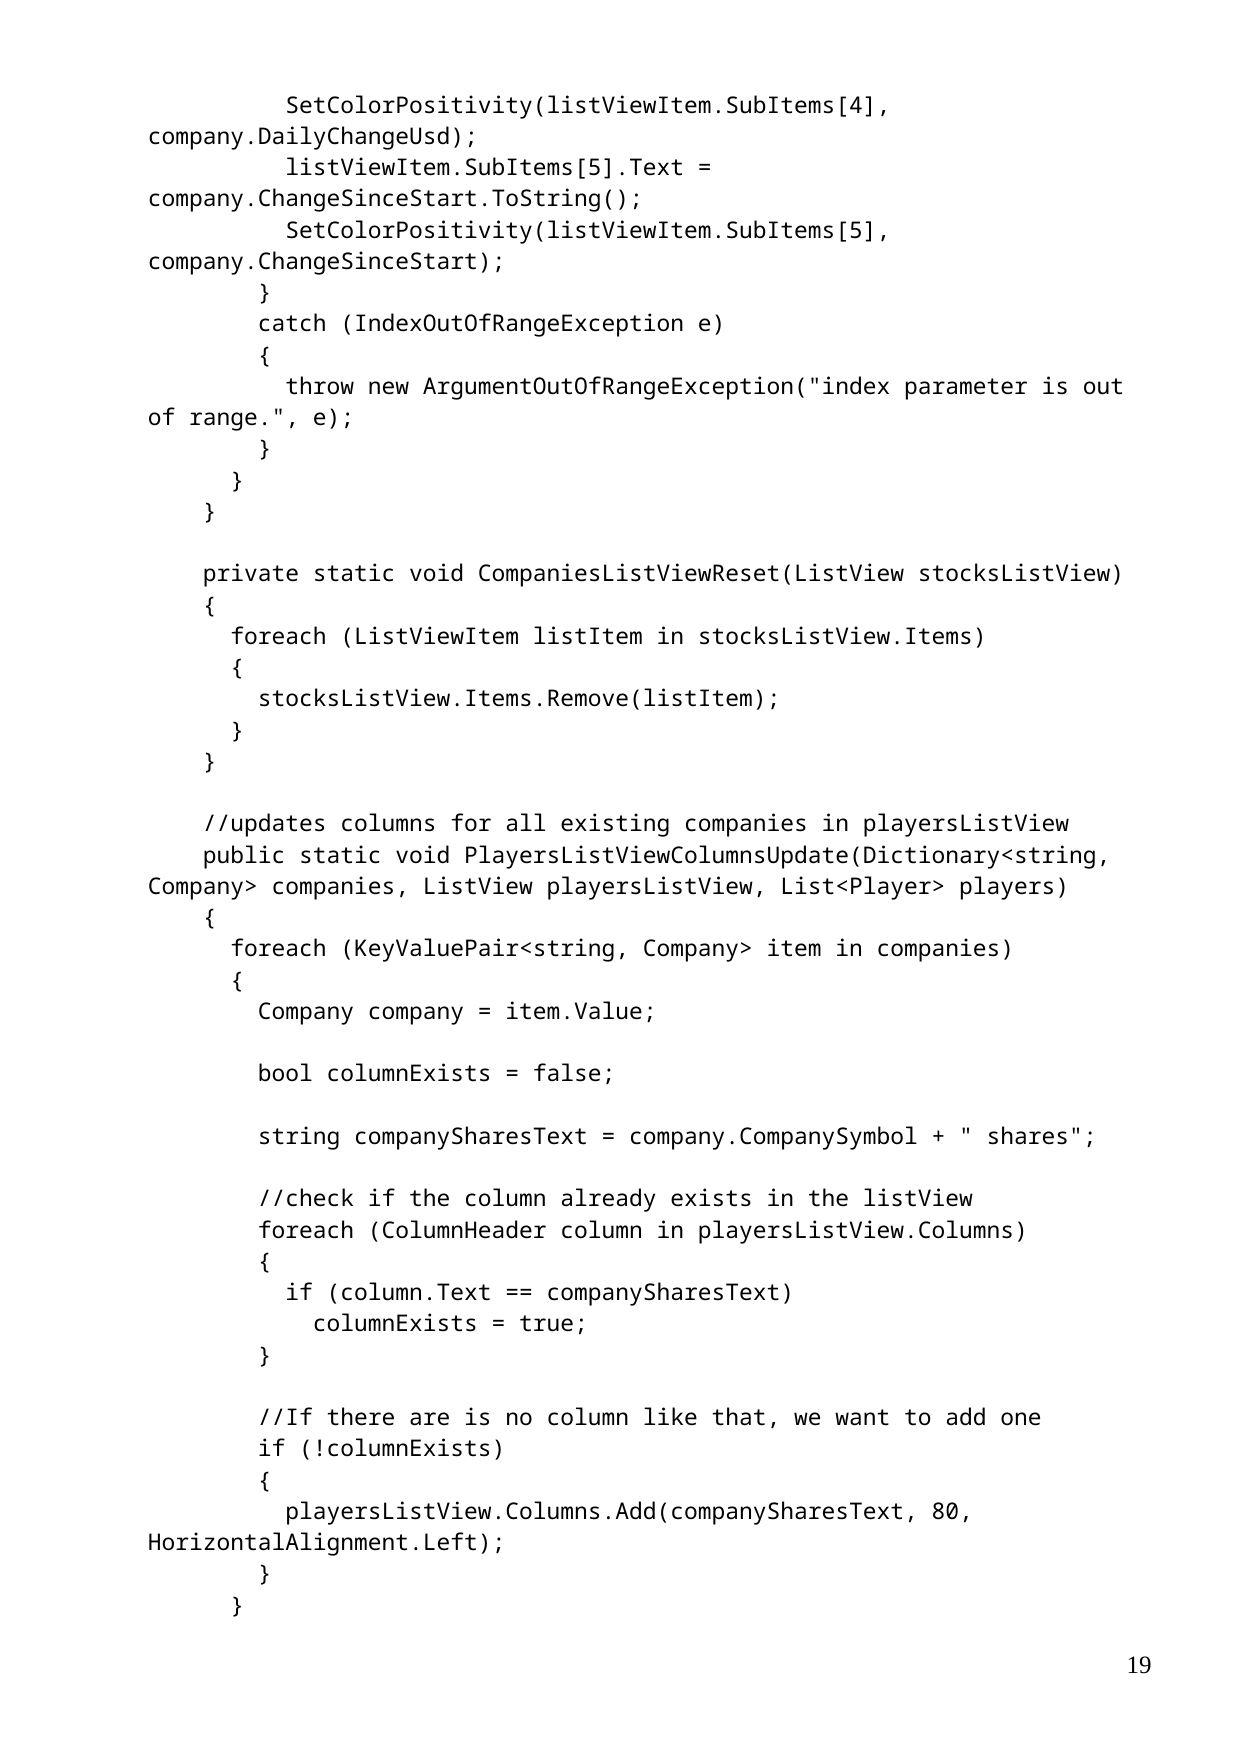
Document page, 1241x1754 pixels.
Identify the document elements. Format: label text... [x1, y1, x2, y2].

text foreach (KeyValuePair<string, Company> item in companies) [148, 932, 1152, 964]
text } [148, 276, 1152, 307]
text string companySharesText = company.CompanySymbol + " shares"; [148, 1120, 1152, 1151]
text catch (IndexOutOfRangeException e) [148, 307, 1152, 339]
text if (!columnExists) [148, 1432, 1152, 1464]
text } [148, 714, 1152, 745]
text public static void PlayersListViewColumnsUpdate(Dictionary<string, Company> companies, ListView playersListView, List<Player> players) [148, 839, 1152, 901]
text private static void CompaniesListViewReset(ListView stocksListView) [148, 557, 1152, 589]
text } [148, 1589, 1152, 1620]
text //If there are is no column like that, we want to add one [148, 1401, 1152, 1432]
text } [148, 745, 1152, 776]
text throw new ArgumentOutOfRangeException("index parameter is out of range.", e); [148, 370, 1152, 432]
text } [148, 464, 1152, 495]
text { [148, 339, 1152, 370]
text //check if the column already exists in the listView [148, 1182, 1152, 1214]
text stocksListView.Items.Remove(listItem); [148, 682, 1152, 714]
text bool columnExists = false; [148, 1057, 1152, 1089]
text Company company = item.Value; [148, 995, 1152, 1026]
text listViewItem.SubItems[5].Text = company.ChangeSinceStart.ToString(); [148, 151, 1152, 214]
text } [148, 1339, 1152, 1370]
text foreach (ColumnHeader column in playersListView.Columns) [148, 1214, 1152, 1245]
text } [148, 1557, 1152, 1589]
text { [148, 1245, 1152, 1276]
text foreach (ListViewItem listItem in stocksListView.Items) [148, 620, 1152, 651]
text if (column.Text == companySharesText) [148, 1276, 1152, 1307]
text { [148, 1464, 1152, 1495]
text columnExists = true; [148, 1307, 1152, 1339]
text SetColorPositivity(listViewItem.SubItems[5], company.ChangeSinceStart); [148, 214, 1152, 276]
text //updates columns for all existing companies in playersListView [148, 807, 1152, 839]
text } [148, 432, 1152, 464]
text playersListView.Columns.Add(companySharesText, 80, HorizontalAlignment.Left); [148, 1495, 1152, 1557]
text SetColorPositivity(listViewItem.SubItems[4], company.DailyChangeUsd); [148, 89, 1152, 151]
text } [148, 495, 1152, 526]
text { [148, 651, 1152, 682]
text { [148, 964, 1152, 995]
text { [148, 589, 1152, 620]
text { [148, 901, 1152, 932]
